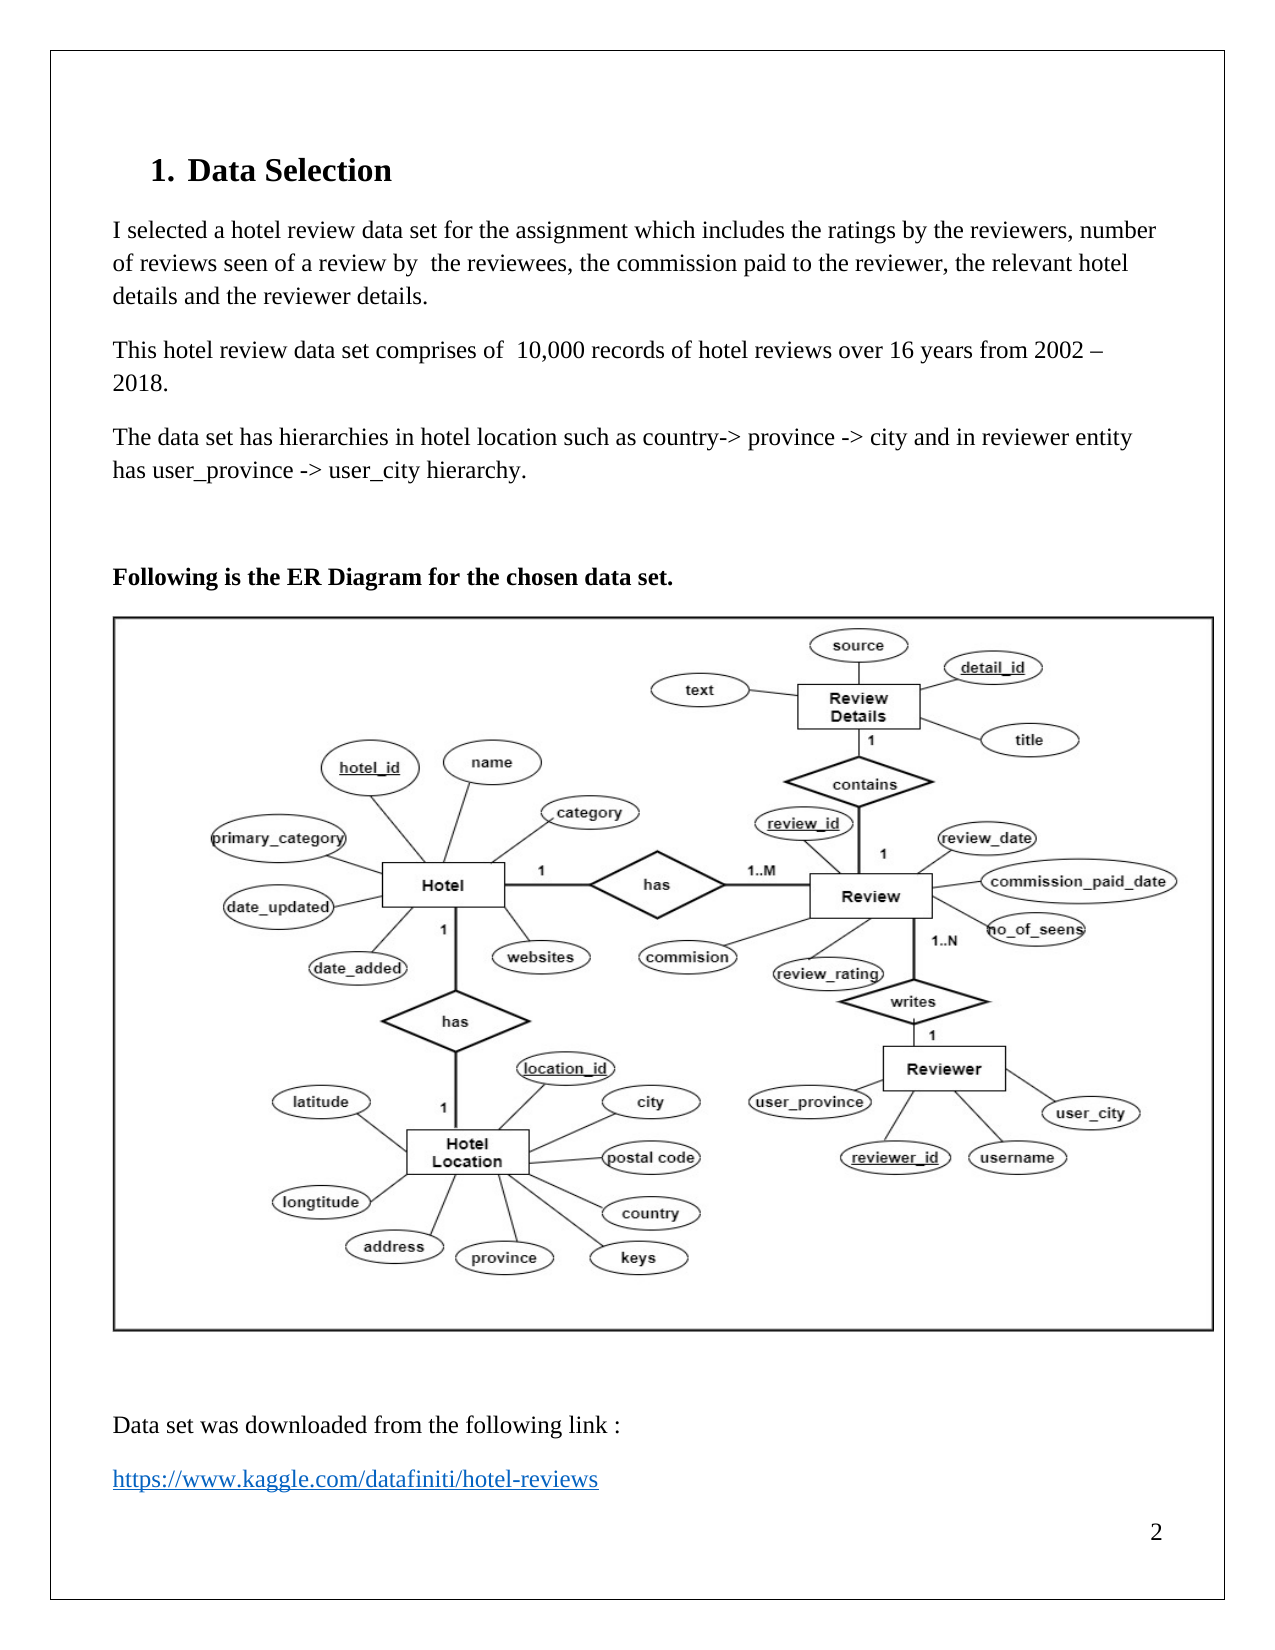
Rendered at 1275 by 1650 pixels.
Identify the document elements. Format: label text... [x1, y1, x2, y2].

text Data set was downloaded from the following link : [112, 1410, 1162, 1439]
text I selected a hotel review data set for the assignment which includes the ratings by the reviewers, number of reviews seen of a review by the reviewees, the commission paid to the reviewer, the relevant hotel details and the reviewer details. [112, 215, 1162, 310]
text https://www.kaggle.com/datafiniti/hotel-reviews [112, 1464, 1162, 1493]
text Following is the ER Diagram for the chosen data set. [112, 562, 1162, 591]
list Data Selection [150, 150, 1162, 188]
picture [112, 616, 1214, 1332]
text This hotel review data set comprises of 10,000 records of hotel reviews over 16 years from 2002 – 2018. [112, 335, 1162, 397]
text The data set has hierarchies in hotel location such as country-> province -> city and in reviewer entity has user_province -> user_city hierarchy. [112, 422, 1162, 483]
